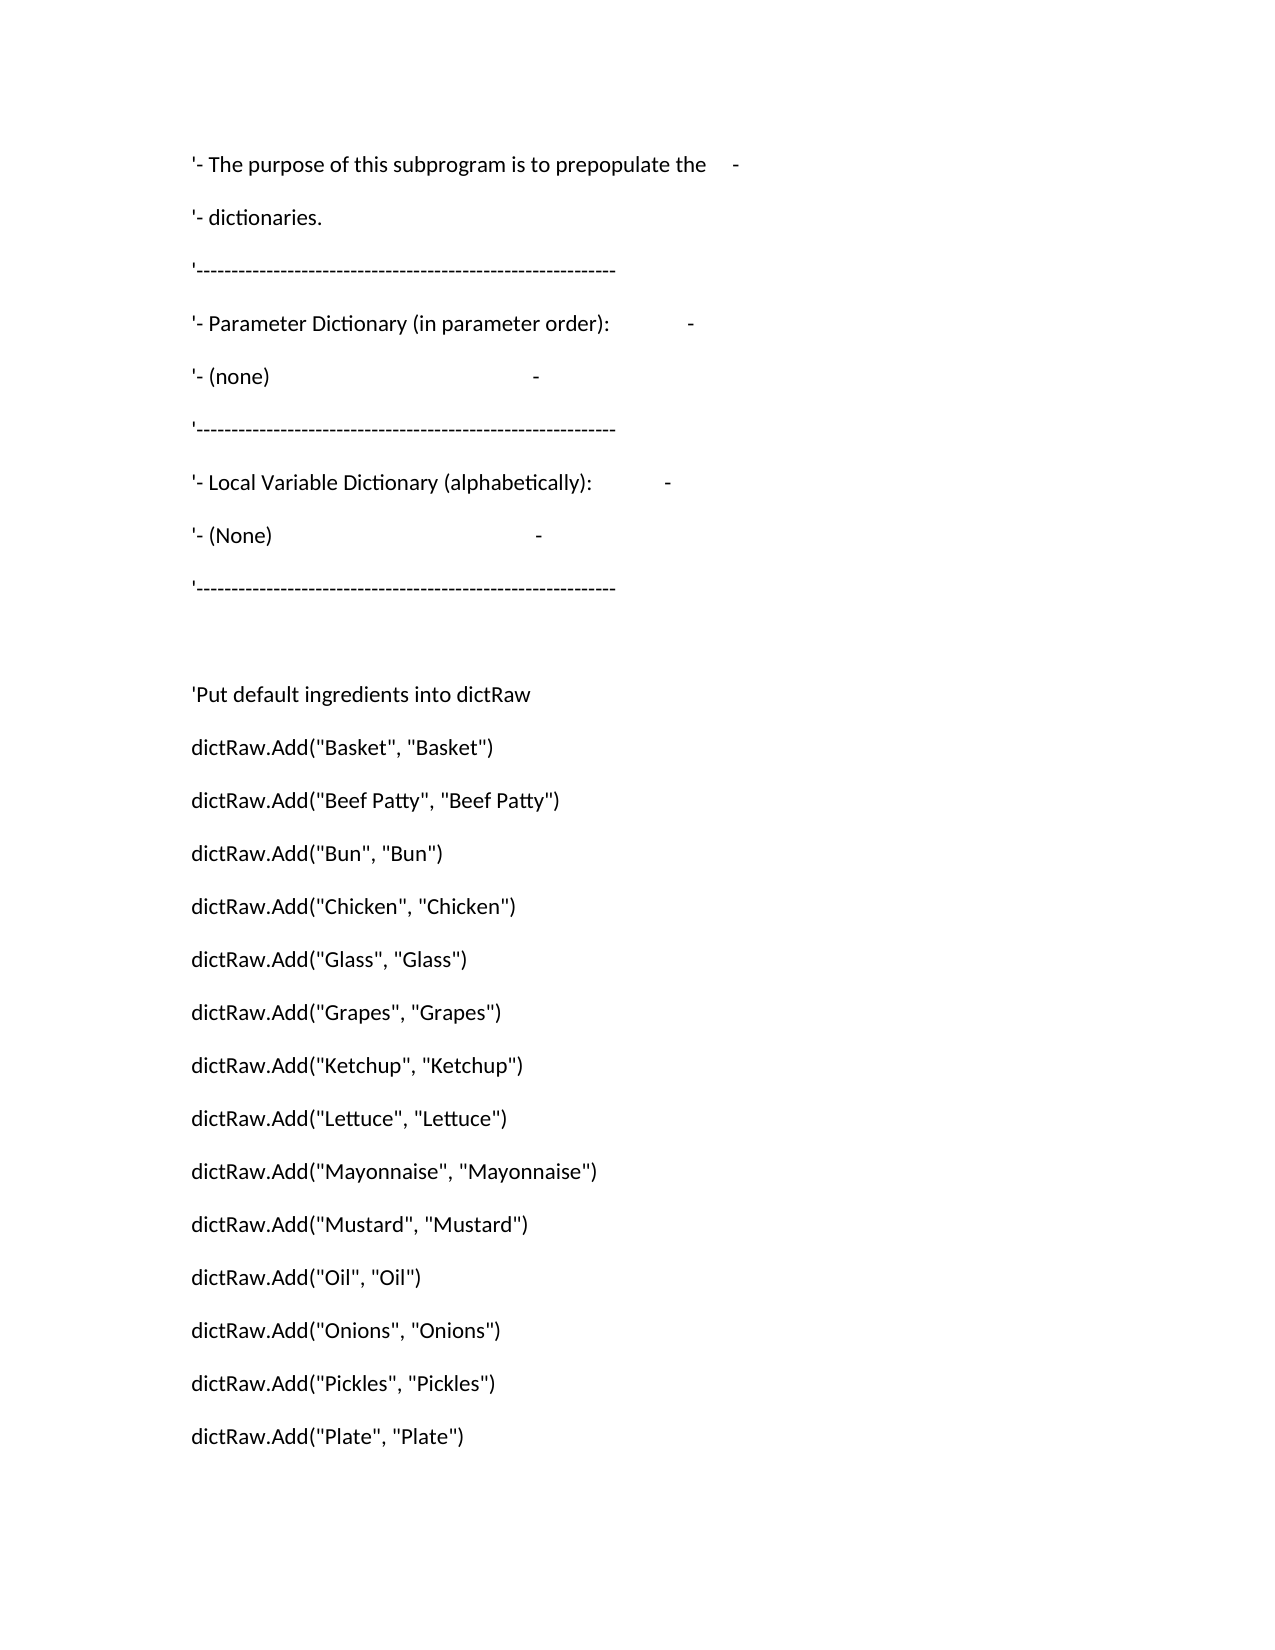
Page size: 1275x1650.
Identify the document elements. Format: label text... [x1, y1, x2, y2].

text dictRaw.Add("Mustard", "Mustard") [150, 1210, 1125, 1238]
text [150, 256, 1125, 284]
text dictRaw.Add("Chicken", "Chicken") [150, 892, 1125, 920]
text dictRaw.Add("Basket", "Basket") [150, 733, 1125, 761]
text dictRaw.Add("Lettuce", "Lettuce") [150, 1104, 1125, 1132]
text '------------------------------------------------------------ [150, 574, 1125, 602]
text dictRaw.Add("Ketchup", "Ketchup") [150, 1051, 1125, 1079]
text dictRaw.Add("Onions", "Onions") [150, 1316, 1125, 1344]
text '- Parameter Dictionary (in parameter order): - [150, 309, 1125, 337]
text dictRaw.Add("Oil", "Oil") [150, 1263, 1125, 1291]
text dictRaw.Add("Grapes", "Grapes") [150, 998, 1125, 1026]
text dictRaw.Add("Mayonnaise", "Mayonnaise") [150, 1157, 1125, 1185]
text dictRaw.Add("Pickles", "Pickles") [150, 1369, 1125, 1397]
text '- dictionaries. [150, 203, 1125, 231]
text dictRaw.Add("Glass", "Glass") [150, 945, 1125, 973]
text dictRaw.Add("Plate", "Plate") [150, 1422, 1125, 1451]
text '- Local Variable Dictionary (alphabetically): - [150, 468, 1125, 496]
text '- The purpose of this subprogram is to prepopulate the - [150, 150, 1125, 178]
text dictRaw.Add("Bun", "Bun") [150, 839, 1125, 867]
text '------------------------------------------------------------ [150, 415, 1125, 443]
text '- (None) - [150, 521, 1125, 549]
text dictRaw.Add("Beef Patty", "Beef Patty") [150, 786, 1125, 814]
text '- (none) - [150, 362, 1125, 390]
text 'Put default ingredients into dictRaw [150, 680, 1125, 708]
